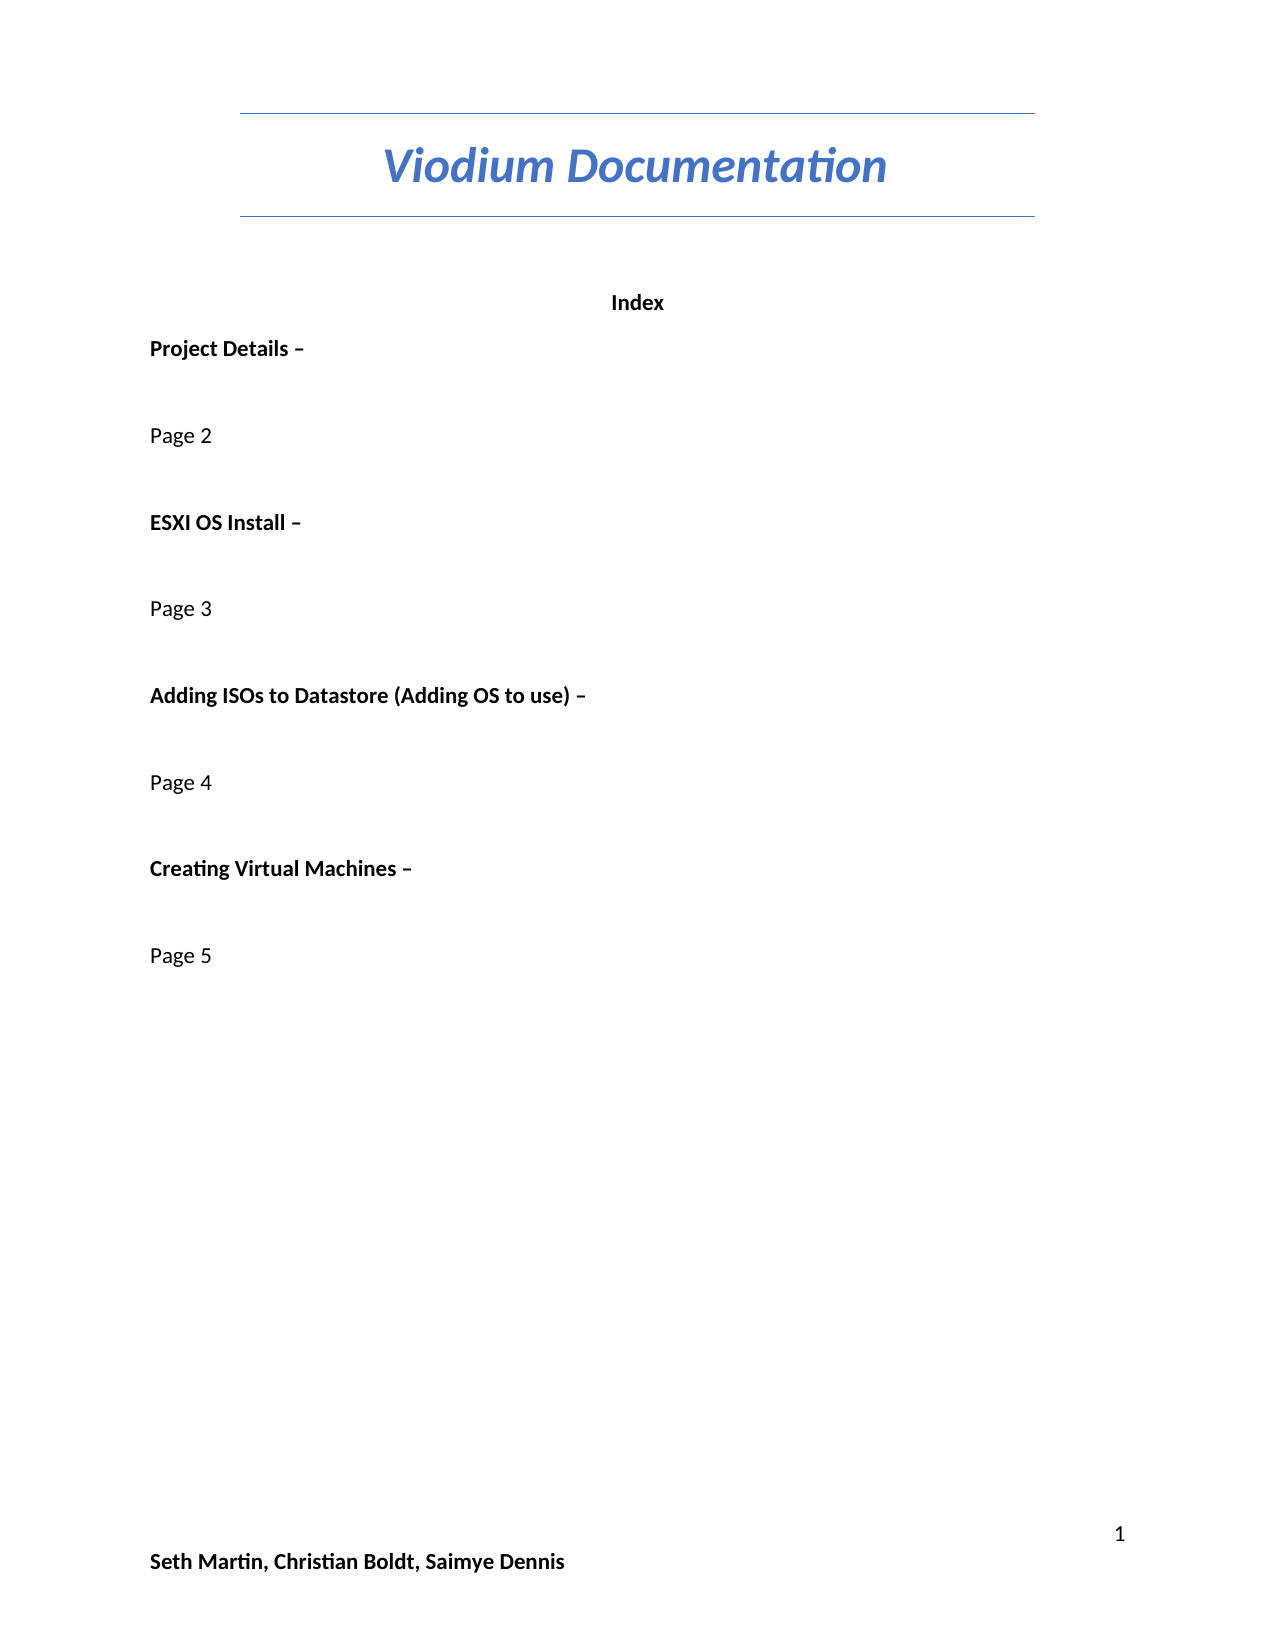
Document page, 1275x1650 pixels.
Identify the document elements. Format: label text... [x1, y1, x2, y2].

text Project Details – [150, 334, 1125, 362]
text Page 3 [150, 594, 1125, 622]
text Page 2 [150, 421, 1125, 449]
text ESXI OS Install – [150, 508, 1125, 536]
text Index [150, 288, 1125, 316]
text Creating Virtual Machines – [150, 854, 1125, 882]
text Page 5 [150, 941, 1125, 969]
text Adding ISOs to Datastore (Adding OS to use) – [150, 681, 1125, 709]
text Page 4 [150, 768, 1125, 796]
